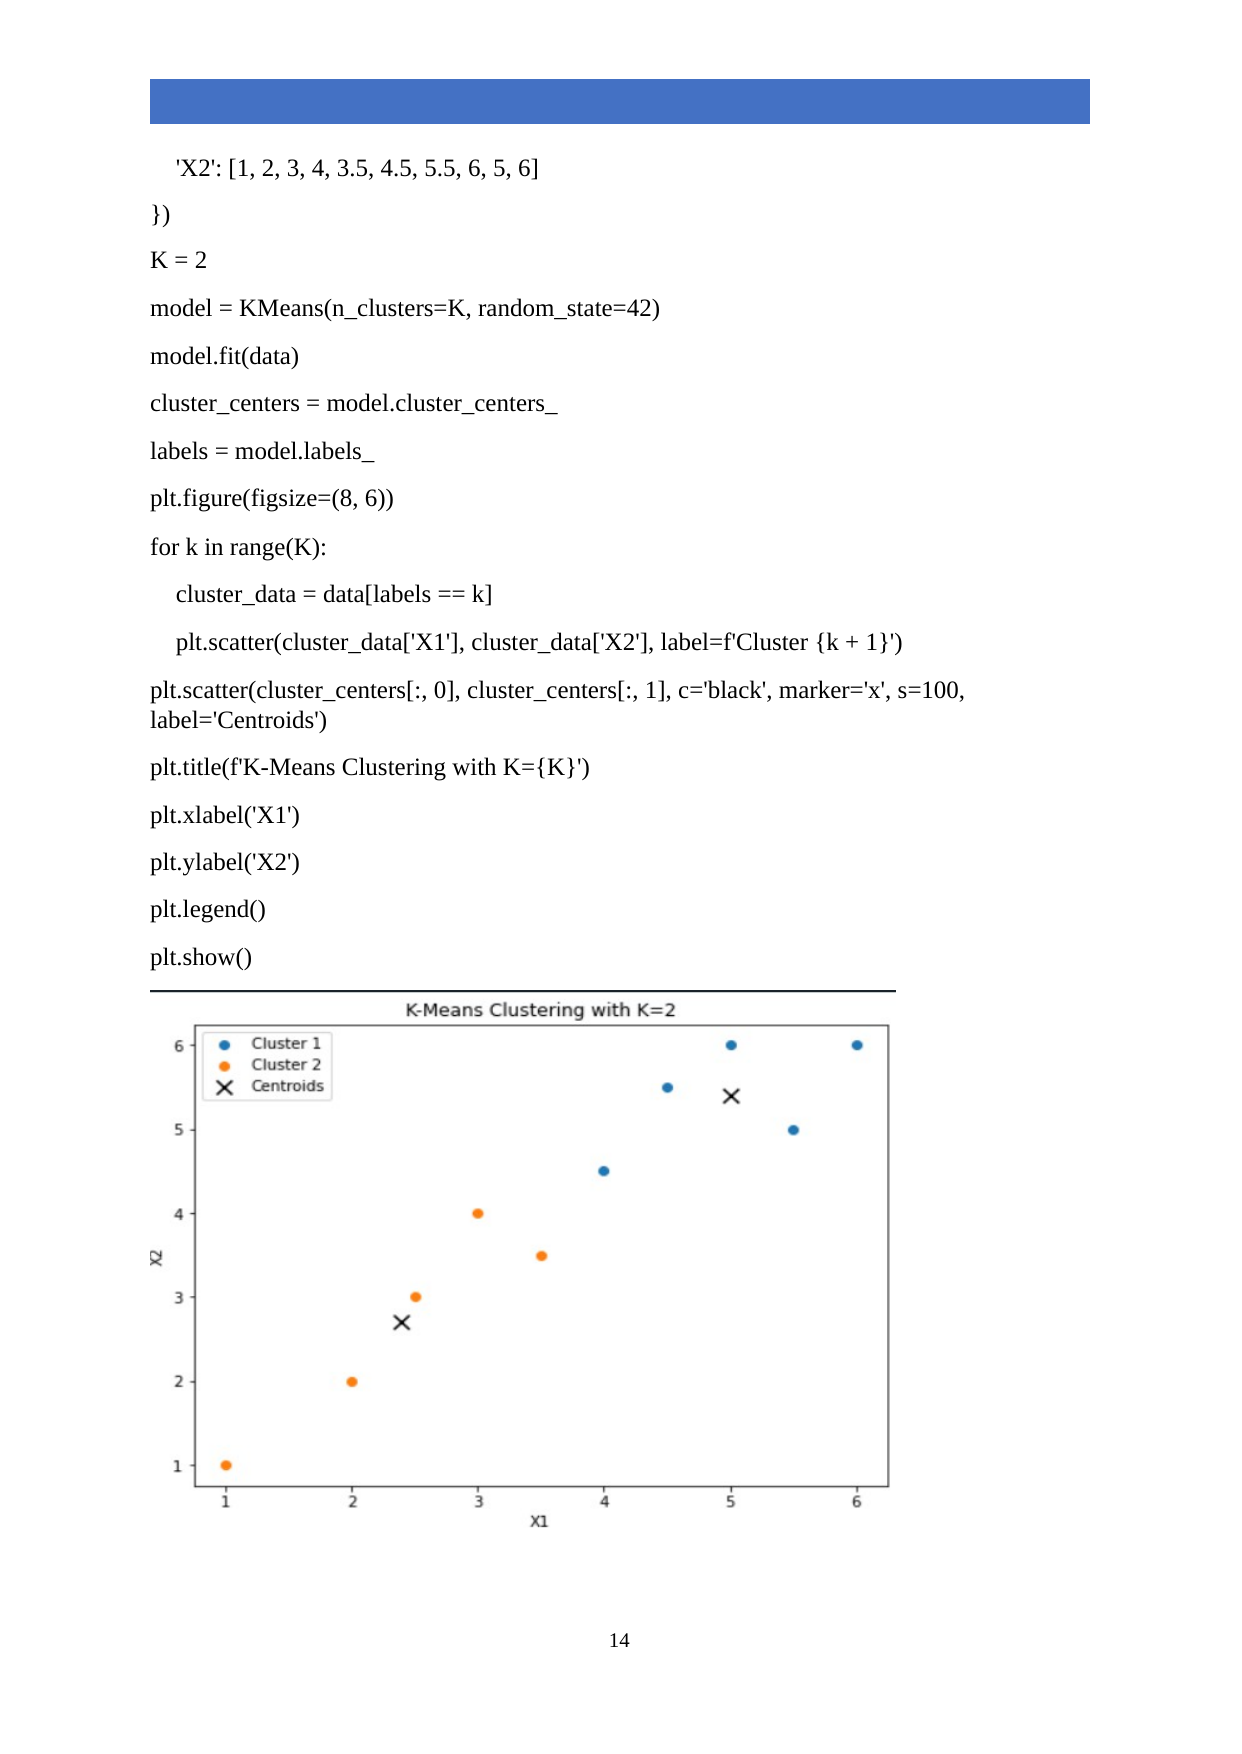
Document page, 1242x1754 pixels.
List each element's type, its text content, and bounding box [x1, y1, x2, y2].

text plt.title(f'K-Means Clustering with K={K}') [150, 752, 1104, 781]
text cluster_centers = model.cluster_centers_ labels = model.labels_ plt.figure(figsize=(8, 6)) [150, 388, 563, 512]
text cluster_data = data[labels == k] [176, 579, 1104, 608]
text plt.xlabel('X1') plt.ylabel('X2') plt.legend() plt.show() [150, 800, 305, 971]
text for k in range(K): [150, 532, 1104, 560]
text plt.scatter(cluster_data['X1'], cluster_data['X2'], label=f'Cluster {k + 1}') [176, 627, 1104, 656]
text plt.scatter(cluster_centers[:, 0], cluster_centers[:, 1], c='black', marker='x', s=100, label='Centroids') [150, 675, 970, 734]
text }) [150, 200, 1104, 227]
text K = 2 [150, 246, 1104, 274]
text 'X2': [1, 2, 3, 4, 3.5, 4.5, 5.5, 6, 5, 6] [176, 153, 1104, 181]
text model.fit(data) [150, 341, 1104, 370]
picture [150, 990, 896, 1534]
text model = KMeans(n_clusters=K, random_state=42) [150, 293, 1104, 322]
